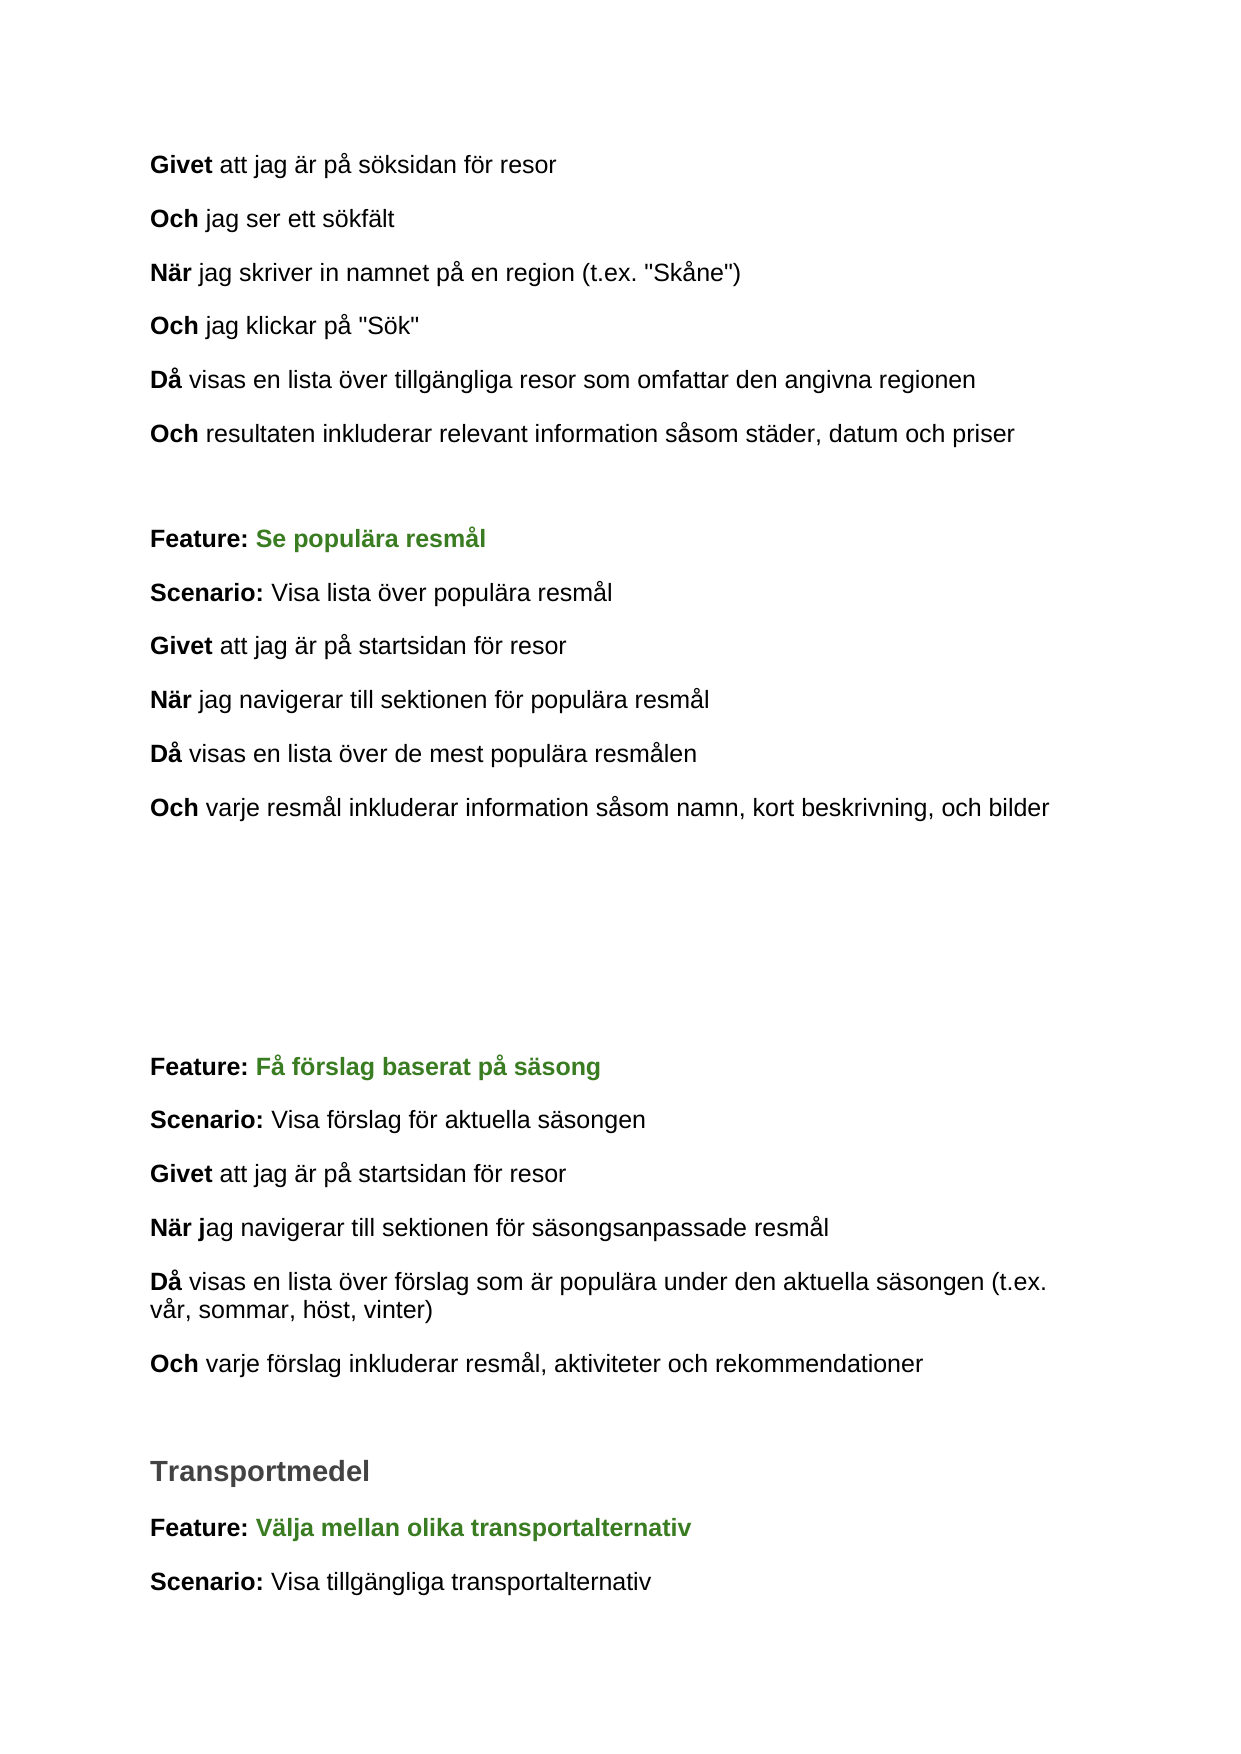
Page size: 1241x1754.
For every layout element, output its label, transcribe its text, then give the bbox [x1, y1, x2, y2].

text Då visas en lista över de mest populära resmålen [150, 739, 1090, 768]
text Scenario: Visa tillgängliga transportalternativ [150, 1567, 1090, 1595]
text Givet att jag är på startsidan för resor [150, 631, 1090, 660]
text När jag skriver in namnet på en region (t.ex. "Skåne") [150, 257, 1090, 286]
text Scenario: Visa lista över populära resmål [150, 578, 1090, 606]
text Givet att jag är på startsidan för resor [150, 1159, 1090, 1188]
text Då visas en lista över tillgängliga resor som omfattar den angivna regionen [150, 365, 1090, 394]
text Och varje förslag inkluderar resmål, aktiviteter och rekommendationer [150, 1349, 1090, 1378]
text Feature: Välja mellan olika transportalternativ [150, 1513, 1090, 1542]
text När jag navigerar till sektionen för säsongsanpassade resmål [150, 1213, 1090, 1242]
text Och resultaten inkluderar relevant information såsom städer, datum och priser [150, 419, 1090, 447]
text Feature: Få förslag baserat på säsong [150, 1052, 1090, 1081]
text Och jag klickar på "Sök" [150, 311, 1090, 340]
text När jag navigerar till sektionen för populära resmål [150, 685, 1090, 714]
text Och jag ser ett sökfält [150, 204, 1090, 232]
text Givet att jag är på söksidan för resor [150, 150, 1090, 179]
subtitle Transportmedel [150, 1454, 1090, 1488]
text Då visas en lista över förslag som är populära under den aktuella säsongen (t.ex. vår, sommar, höst, vinter) [150, 1267, 1090, 1324]
text Scenario: Visa förslag för aktuella säsongen [150, 1106, 1090, 1134]
text Feature: Se populära resmål [150, 524, 1090, 553]
text Och varje resmål inkluderar information såsom namn, kort beskrivning, och bilder [150, 793, 1090, 821]
